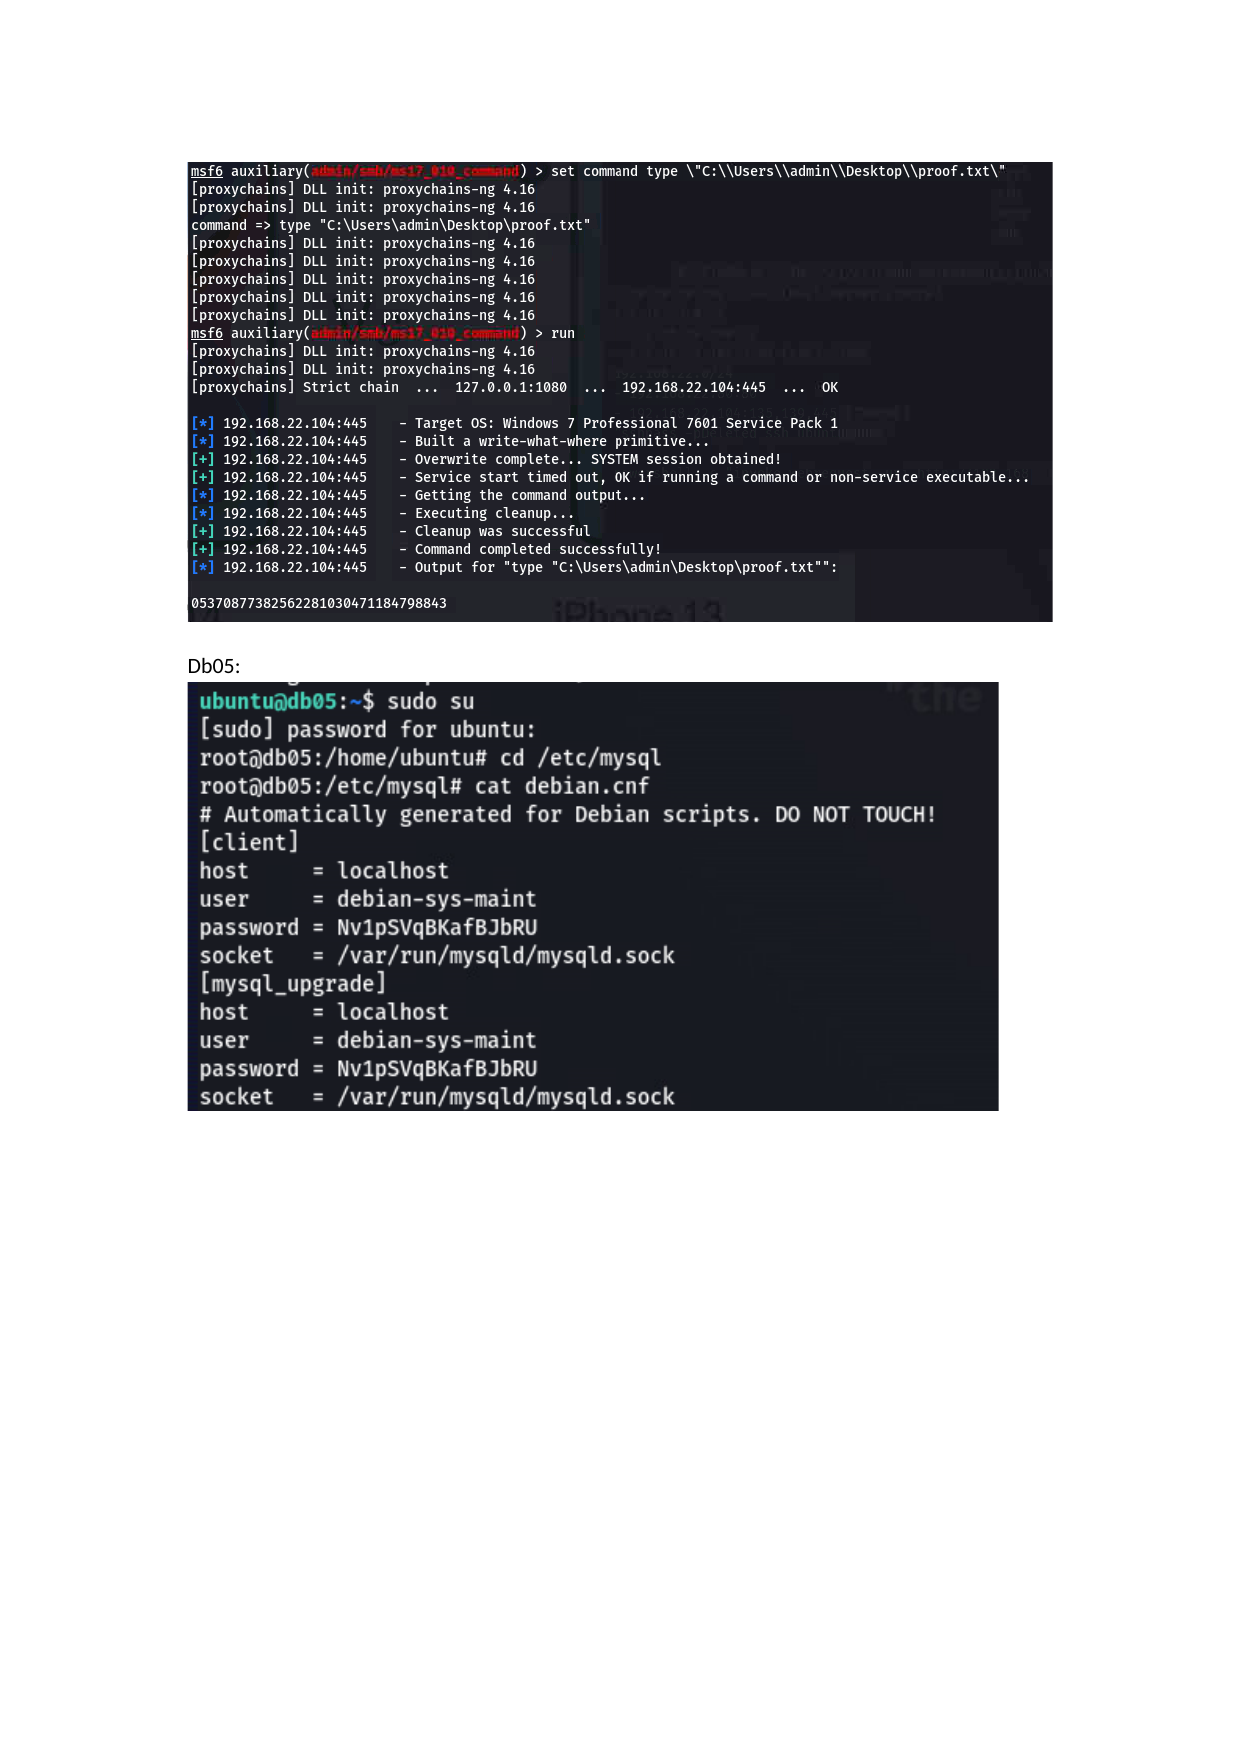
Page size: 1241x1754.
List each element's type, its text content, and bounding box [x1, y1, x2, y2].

text Db05: [187, 649, 1053, 682]
picture [187, 162, 1053, 622]
picture [187, 682, 999, 1111]
